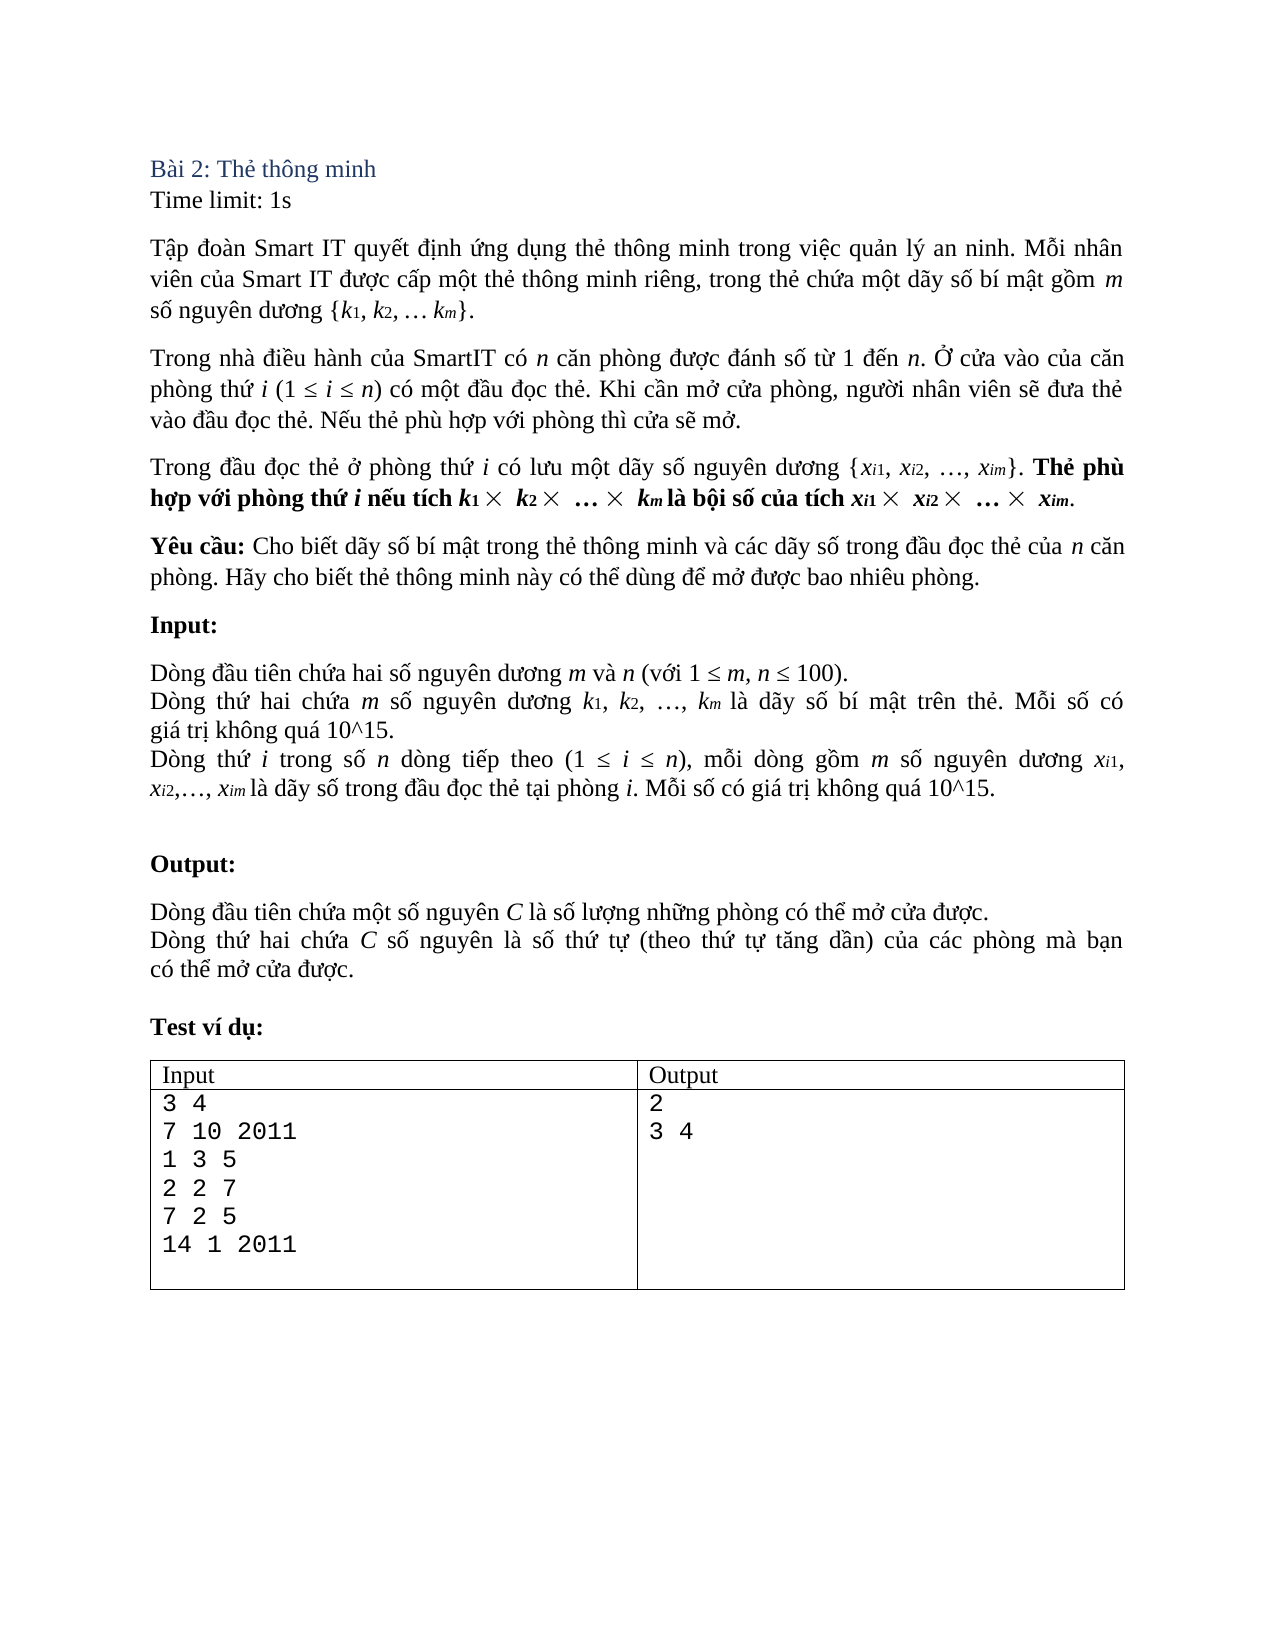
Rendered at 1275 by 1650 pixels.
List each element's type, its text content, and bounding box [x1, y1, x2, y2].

text Time limit: 1s [150, 185, 1125, 214]
text Dòng đầu tiên chứa một số nguyên C là số lượng những phòng có thể mở cửa được. [150, 897, 1125, 926]
table_header Input [151, 1061, 637, 1089]
table_header Output [638, 1061, 1124, 1089]
text Dòng thứ hai chứa C số nguyên là số thứ tự (theo thứ tự tăng dần) của các phòng mà bạn có thể mở cửa được. [150, 926, 1125, 983]
text Dòng thứ hai chứa m số nguyên dương k1, k2, …, km là dãy số bí mật trên thẻ. Mỗi số có giá trị không quá 10^15. [150, 686, 1125, 744]
text Dòng thứ i trong số n dòng tiếp theo (1 ≤ i ≤ n), mỗi dòng gồm m số nguyên dương xi1, xi2,…, xim là dãy số trong đầu đọc thẻ tại phòng i. Mỗi số có giá trị không quá 10^15. [150, 744, 1125, 801]
text Test ví dụ: [150, 1012, 1125, 1041]
text Tập đoàn Smart IT quyết định ứng dụng thẻ thông minh trong việc quản lý an ninh. Mỗi nhân viên của Smart IT được cấp một thẻ thông minh riêng, trong thẻ chứa một dãy số bí mật gồm m số nguyên dương {k1, k2, … km}. [150, 233, 1125, 324]
table_cell 2 3 4 [638, 1090, 1124, 1289]
table_cell 3 4 7 10 2011 1 3 5 2 2 7 7 2 5 14 1 2011 [151, 1090, 637, 1289]
text Trong nhà điều hành của SmartIT có n căn phòng được đánh số từ 1 đến n. Ở cửa vào của căn phòng thứ i (1 ≤ i ≤ n) có một đầu đọc thẻ. Khi cần mở cửa phòng, người nhân viên sẽ đưa thẻ vào đầu đọc thẻ. Nếu thẻ phù hợp với phòng thì cửa sẽ mở. [150, 343, 1125, 433]
text Output: [150, 849, 1125, 878]
text Dòng đầu tiên chứa hai số nguyên dương m và n (với 1 ≤ m, n ≤ 100). [150, 658, 1125, 686]
text Input: [150, 610, 1125, 639]
text Yêu cầu: Cho biết dãy số bí mật trong thẻ thông minh và các dãy số trong đầu đọc thẻ của n căn phòng. Hãy cho biết thẻ thông minh này có thể dùng để mở được bao nhiêu phòng. [150, 531, 1125, 591]
subtitle Bài 2: Thẻ thông minh [150, 154, 1125, 183]
text Trong đầu đọc thẻ ở phòng thứ i có lưu một dãy số nguyên dương {xi1, xi2, …, xim}. Thẻ phù hợp với phòng thứ i nếu tích k1 k2 … km là bội số của tích xi1 xi2 … xim. [150, 452, 1125, 512]
